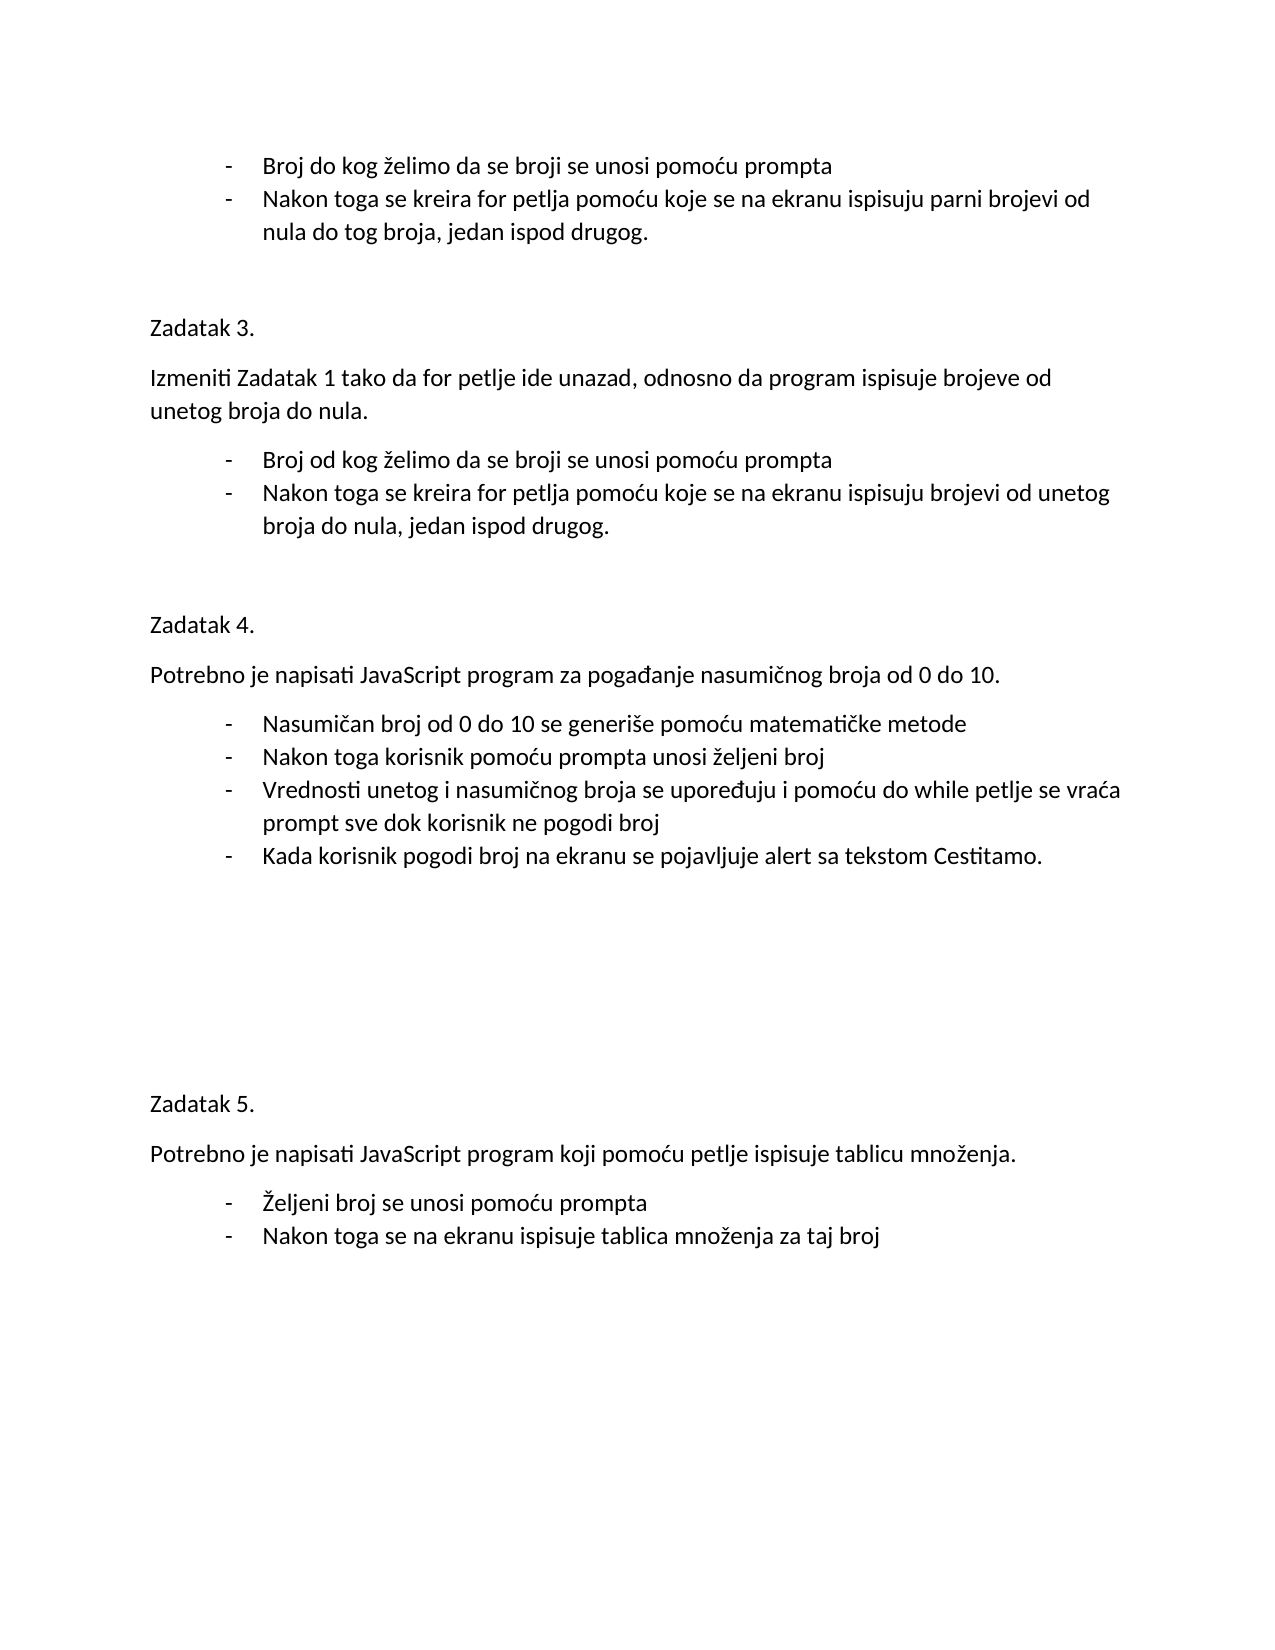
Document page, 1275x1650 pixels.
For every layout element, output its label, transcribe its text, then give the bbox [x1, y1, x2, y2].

list Broj do kog želimo da se broji se unosi pomoću prompta [225, 150, 1125, 181]
list Željeni broj se unosi pomoću prompta [225, 1187, 1125, 1218]
text Zadatak 3. [150, 312, 1125, 343]
list Kada korisnik pogodi broj na ekranu se pojavljuje alert sa tekstom Cestitamo. [225, 840, 1125, 871]
text Zadatak 5. [150, 1088, 1125, 1119]
text Izmeniti Zadatak 1 tako da for petlje ide unazad, odnosno da program ispisuje brojeve od unetog broja do nula. [150, 362, 1125, 425]
text Potrebno je napisati JavaScript program za pogađanje nasumičnog broja od 0 do 10. [150, 659, 1125, 689]
list Vrednosti unetog i nasumičnog broja se upoređuju i pomoću do while petlje se vraća prompt sve dok korisnik ne pogodi broj [225, 774, 1125, 838]
list Broj od kog želimo da se broji se unosi pomoću prompta [225, 444, 1125, 475]
list Nasumičan broj od 0 do 10 se generiše pomoću matematičke metode [225, 708, 1125, 739]
list Nakon toga se kreira for petlja pomoću koje se na ekranu ispisuju parni brojevi od nula do tog broja, jedan ispod drugog. [225, 183, 1125, 246]
list Nakon toga se na ekranu ispisuje tablica množenja za taj broj [225, 1220, 1125, 1251]
text Potrebno je napisati JavaScript program koji pomoću petlje ispisuje tablicu množenja. [150, 1138, 1125, 1168]
list Nakon toga se kreira for petlja pomoću koje se na ekranu ispisuju brojevi od unetog broja do nula, jedan ispod drugog. [225, 477, 1125, 541]
list Nakon toga korisnik pomoću prompta unosi željeni broj [225, 741, 1125, 772]
text Zadatak 4. [150, 609, 1125, 640]
